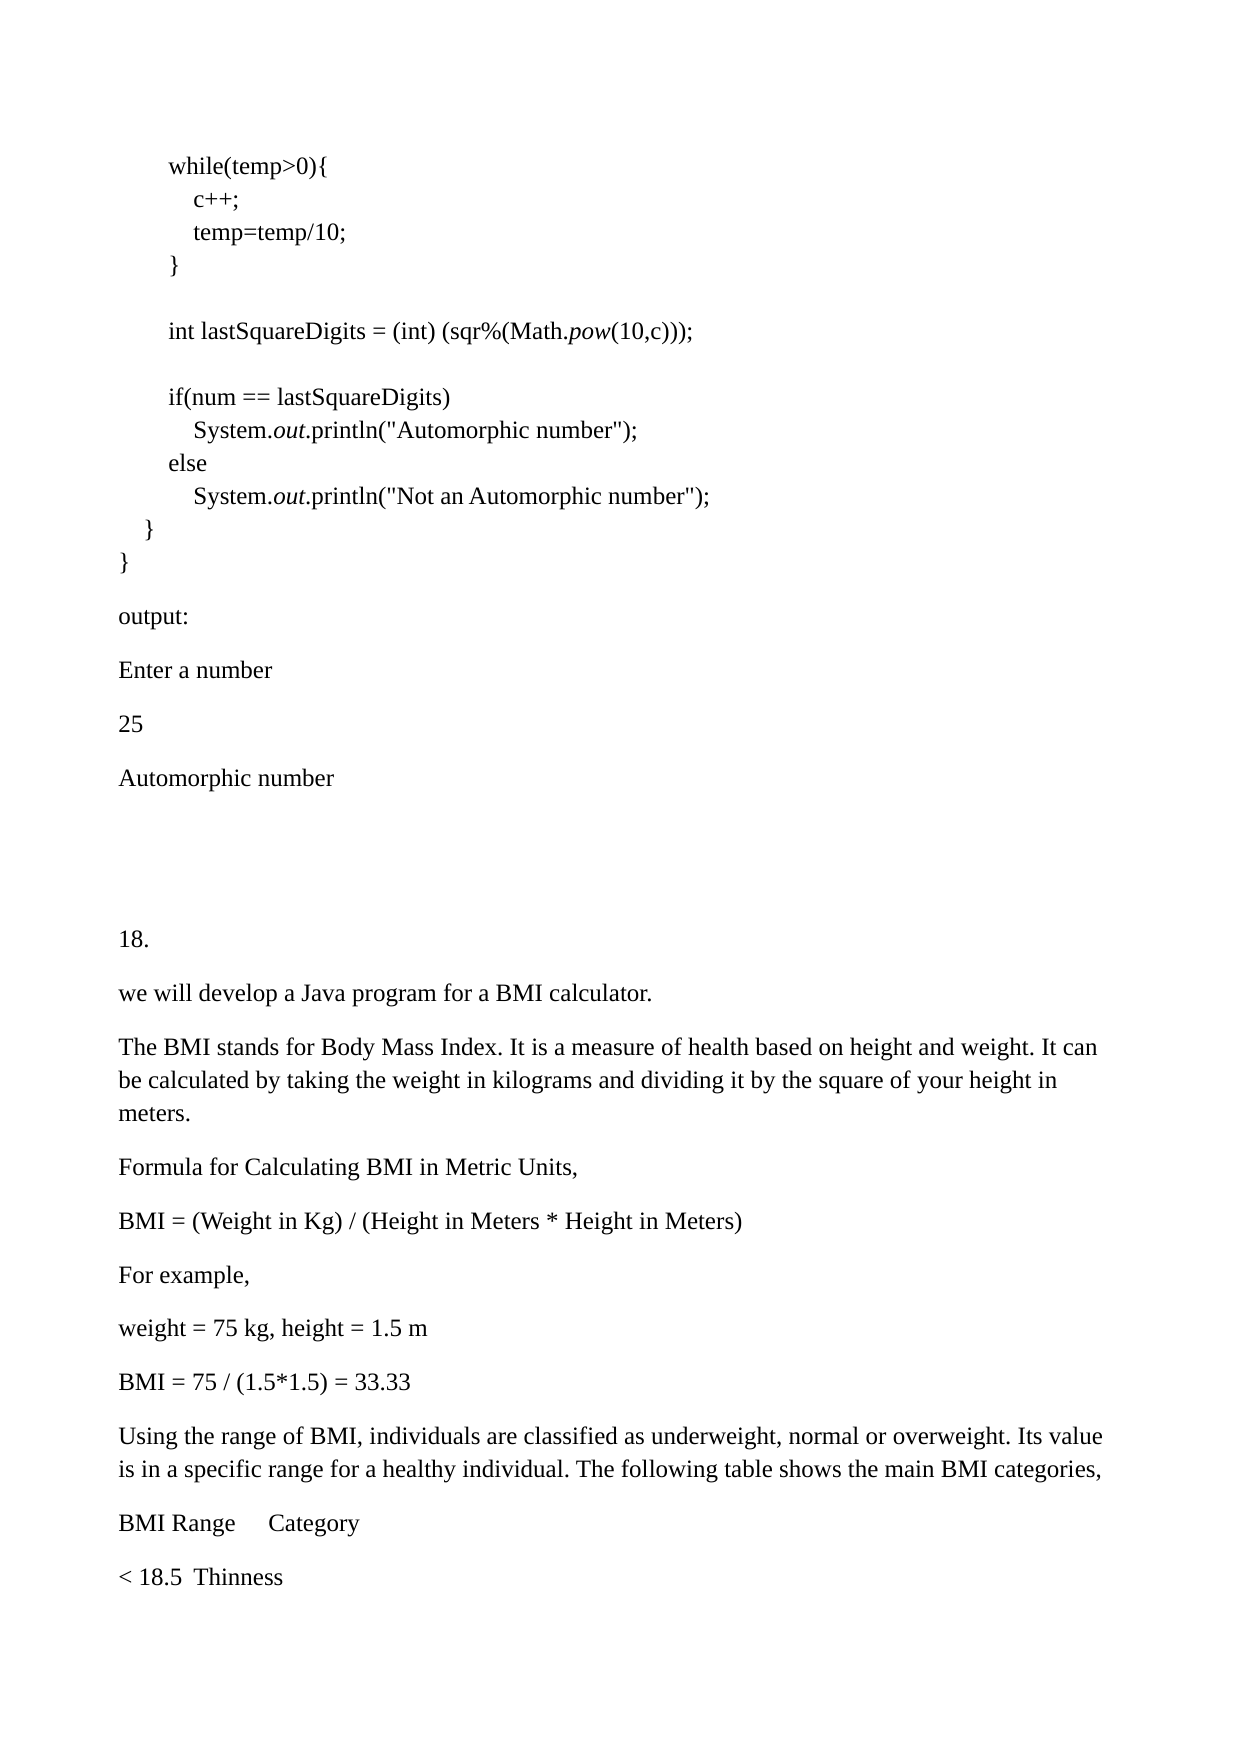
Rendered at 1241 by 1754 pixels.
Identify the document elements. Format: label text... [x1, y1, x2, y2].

text weight = 75 kg, height = 1.5 m [118, 1313, 1122, 1342]
text Using the range of BMI, individuals are classified as underweight, normal or overweight. Its value is in a specific range for a healthy individual. The following table shows the main BMI categories, [118, 1421, 1122, 1483]
text 25 [118, 709, 1122, 738]
text < 18.5 Thinness [118, 1562, 1122, 1591]
text Enter a number [118, 655, 1122, 684]
text output: [118, 601, 1122, 630]
text BMI = (Weight in Kg) / (Height in Meters * Height in Meters) [118, 1206, 1122, 1234]
text Formula for Calculating BMI in Metric Units, [118, 1152, 1122, 1181]
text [118, 118, 1122, 576]
text Automorphic number [118, 763, 1122, 792]
text 18. [118, 924, 1122, 953]
text For example, [118, 1260, 1122, 1288]
text The BMI stands for Body Mass Index. It is a measure of health based on height and weight. It can be calculated by taking the weight in kilograms and dividing it by the square of your height in meters. [118, 1032, 1122, 1127]
text BMI Range Category [118, 1508, 1122, 1537]
text BMI = 75 / (1.5*1.5) = 33.33 [118, 1367, 1122, 1396]
text we will develop a Java program for a BMI calculator. [118, 978, 1122, 1007]
